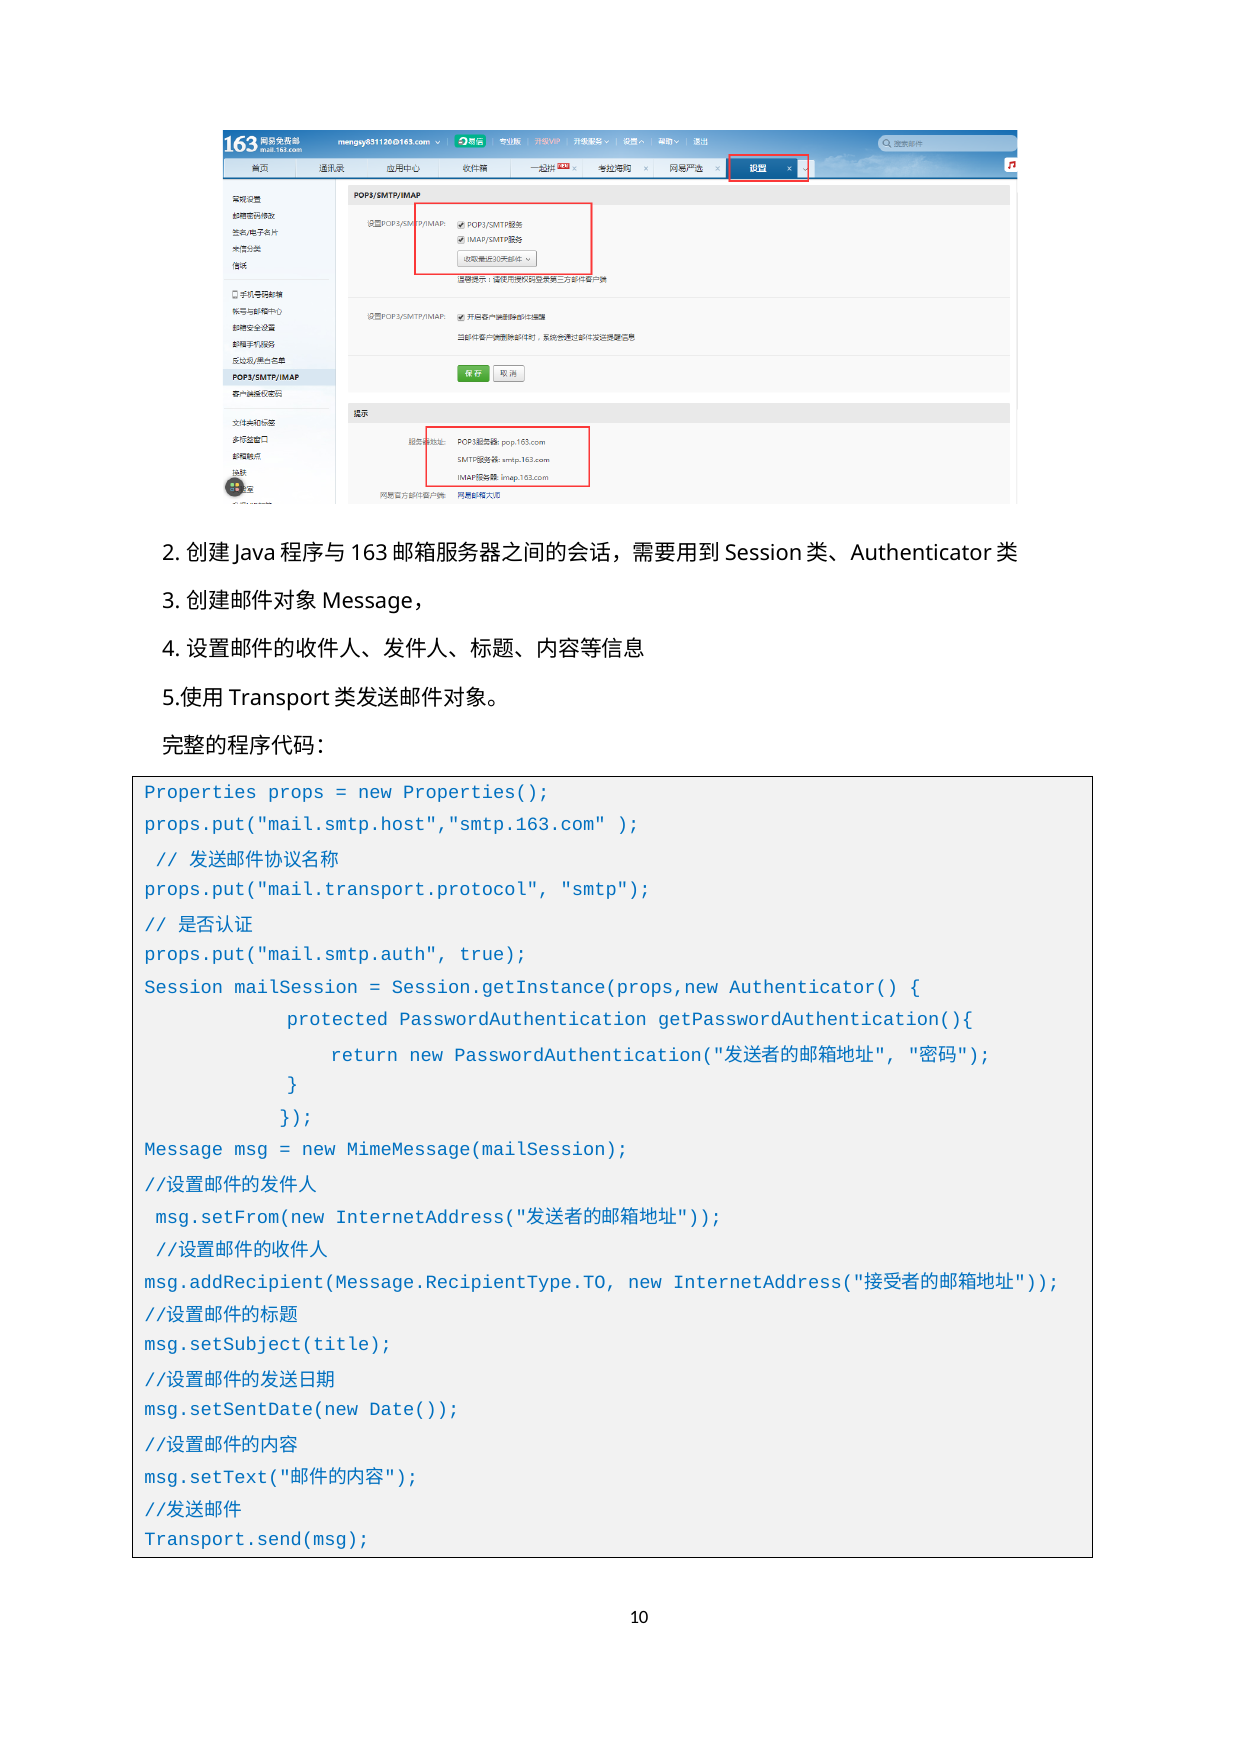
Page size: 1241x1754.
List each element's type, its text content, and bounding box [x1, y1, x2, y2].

table_header Properties props = new Properties(); props.put("mail.smtp.host","smtp.163.com" ); // 发送邮件协议名称 props.put("mail.transport.protocol", "smtp"); // 是否认证 props.put("mail.smtp.auth", true); Session mailSession = Session.getInstance(props,new Authenticator() { protected PasswordAuthentication getPasswordAuthentication(){ return new PasswordAuthentication("发送者的邮箱地址", "密码"); } }); Message msg = new MimeMessage(mailSession); //设置邮件的发件人 msg.setFrom(new InternetAddress("发送者的邮箱地址")); //设置邮件的收件人 msg.addRecipient(Message.RecipientType.TO, new InternetAddress("接受者的邮箱地址")); //设置邮件的标题 msg.setSubject(title); //设置邮件的发送日期 msg.setSentDate(new Date()); //设置邮件的内容 msg.setText("邮件的内容"); //发送邮件 Transport.send(msg); [133, 777, 1092, 1557]
text 3. 创建邮件对象Message， [118, 582, 1122, 615]
picture [222, 130, 1018, 504]
text 5.使用Transport类发送邮件对象。 [118, 679, 1122, 712]
text 完整的程序代码： [118, 727, 1122, 760]
text 2. 创建Java程序与163邮箱服务器之间的会话，需要用到Session类、Authenticator类 [118, 534, 1122, 567]
text 4. 设置邮件的收件人、发件人、标题、内容等信息 [118, 631, 1122, 663]
